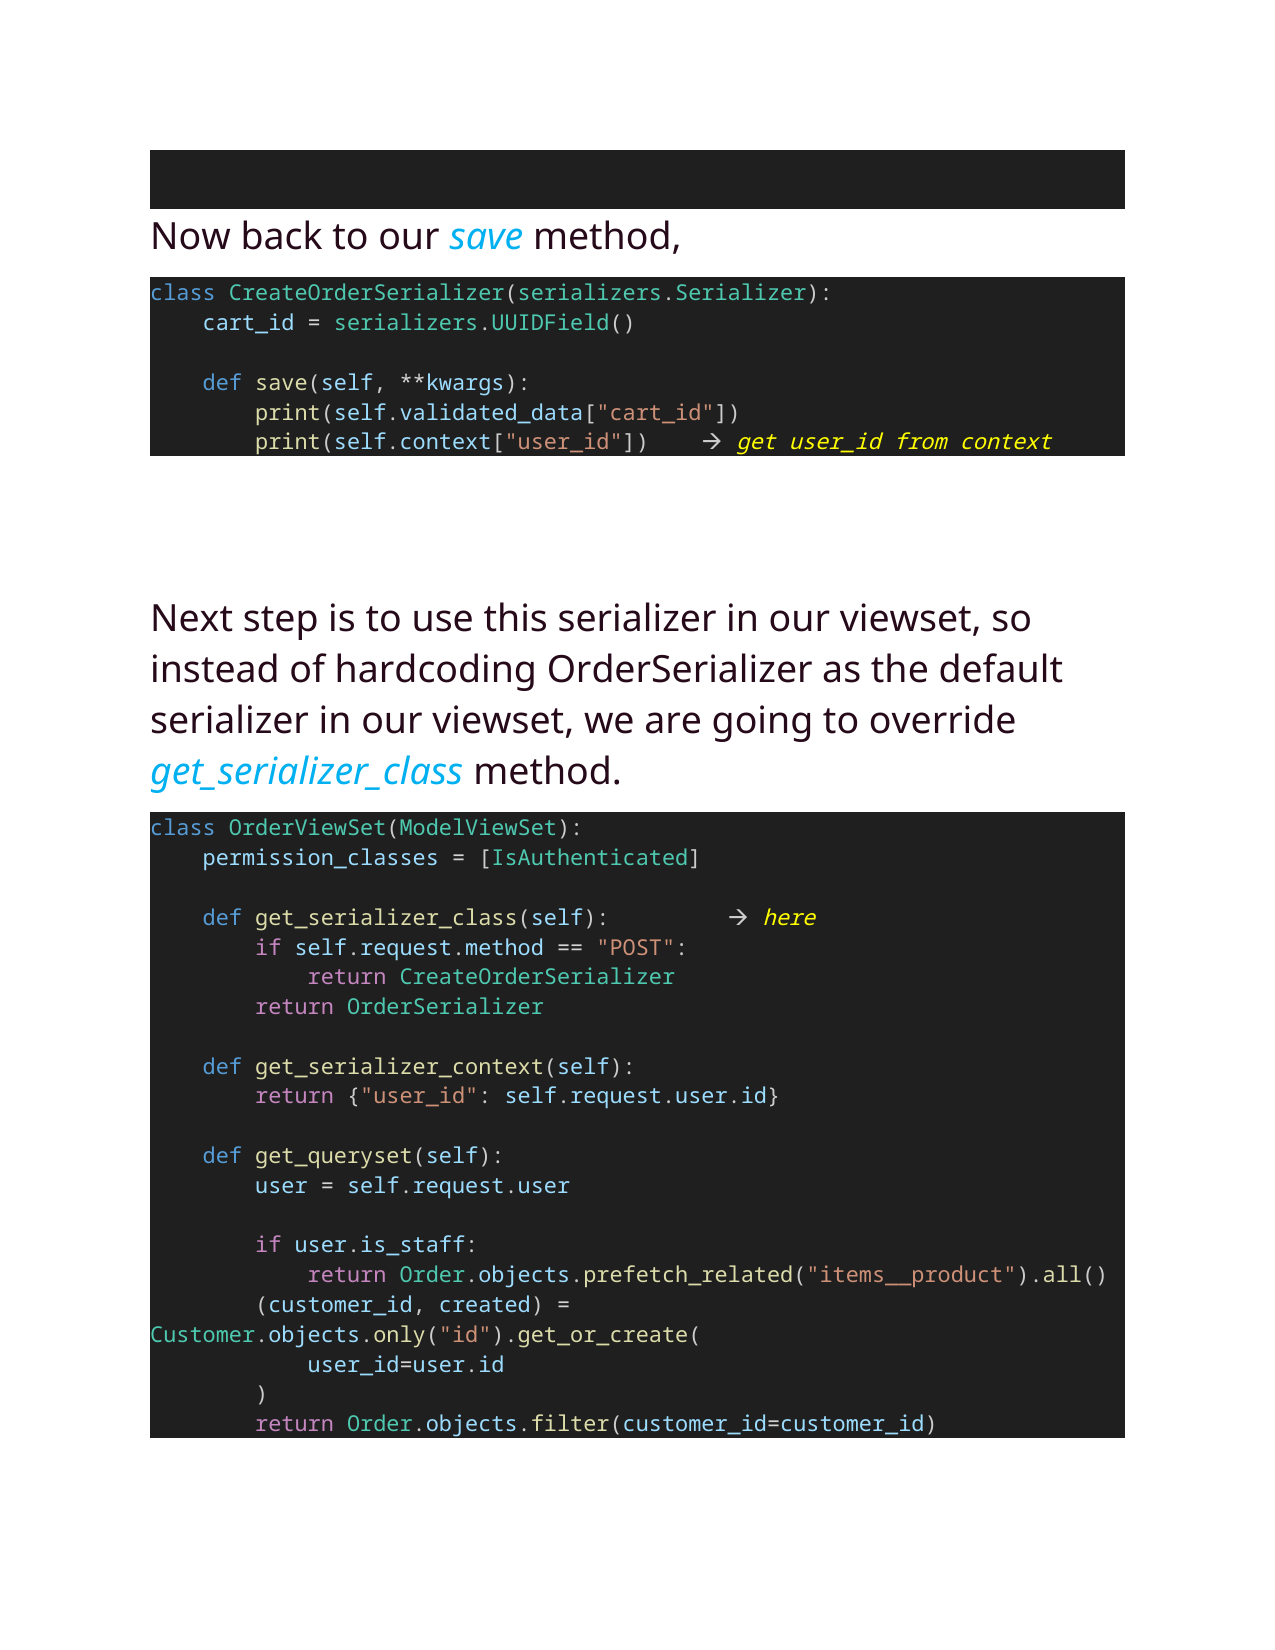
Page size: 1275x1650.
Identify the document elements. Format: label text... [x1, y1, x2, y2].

text Next step is to use this serializer in our viewset, so instead of hardcoding OrderSerializer as the default serializer in our viewset, we are going to override get_serializer_class method. [150, 591, 1125, 796]
text def get_queryset(self): [150, 1140, 1125, 1170]
text (customer_id, created) = Customer.objects.only("id").get_or_create( [150, 1289, 1125, 1348]
text return Order.objects.prefetch_related("items__product").all() [150, 1259, 1125, 1289]
text Now back to our save method, [150, 209, 1125, 261]
text class CreateOrderSerializer(serializers.Serializer): [150, 277, 1125, 307]
text print(self.validated_data["cart_id"]) [150, 396, 1125, 426]
text ) [150, 1378, 1125, 1408]
text cart_id = serializers.UUIDField() [150, 307, 1125, 337]
text return {"user_id": self.request.user.id} [150, 1080, 1125, 1110]
text print(self.context["user_id"]) get user_id from context [150, 426, 1125, 456]
text return OrderSerializer [150, 991, 1125, 1021]
text def save(self, **kwargs): [150, 367, 1125, 396]
text permission_classes = [IsAuthenticated] [150, 842, 1125, 872]
text class OrderViewSet(ModelViewSet): [150, 812, 1125, 842]
text def get_serializer_class(self): here [150, 902, 1125, 931]
text if self.request.method == "POST": [150, 931, 1125, 961]
text return CreateOrderSerializer [150, 961, 1125, 991]
text return Order.objects.filter(customer_id=customer_id) [150, 1408, 1125, 1438]
text user_id=user.id [150, 1348, 1125, 1378]
text def get_serializer_context(self): [150, 1051, 1125, 1080]
text if user.is_staff: [150, 1229, 1125, 1259]
text user = self.request.user [150, 1170, 1125, 1199]
